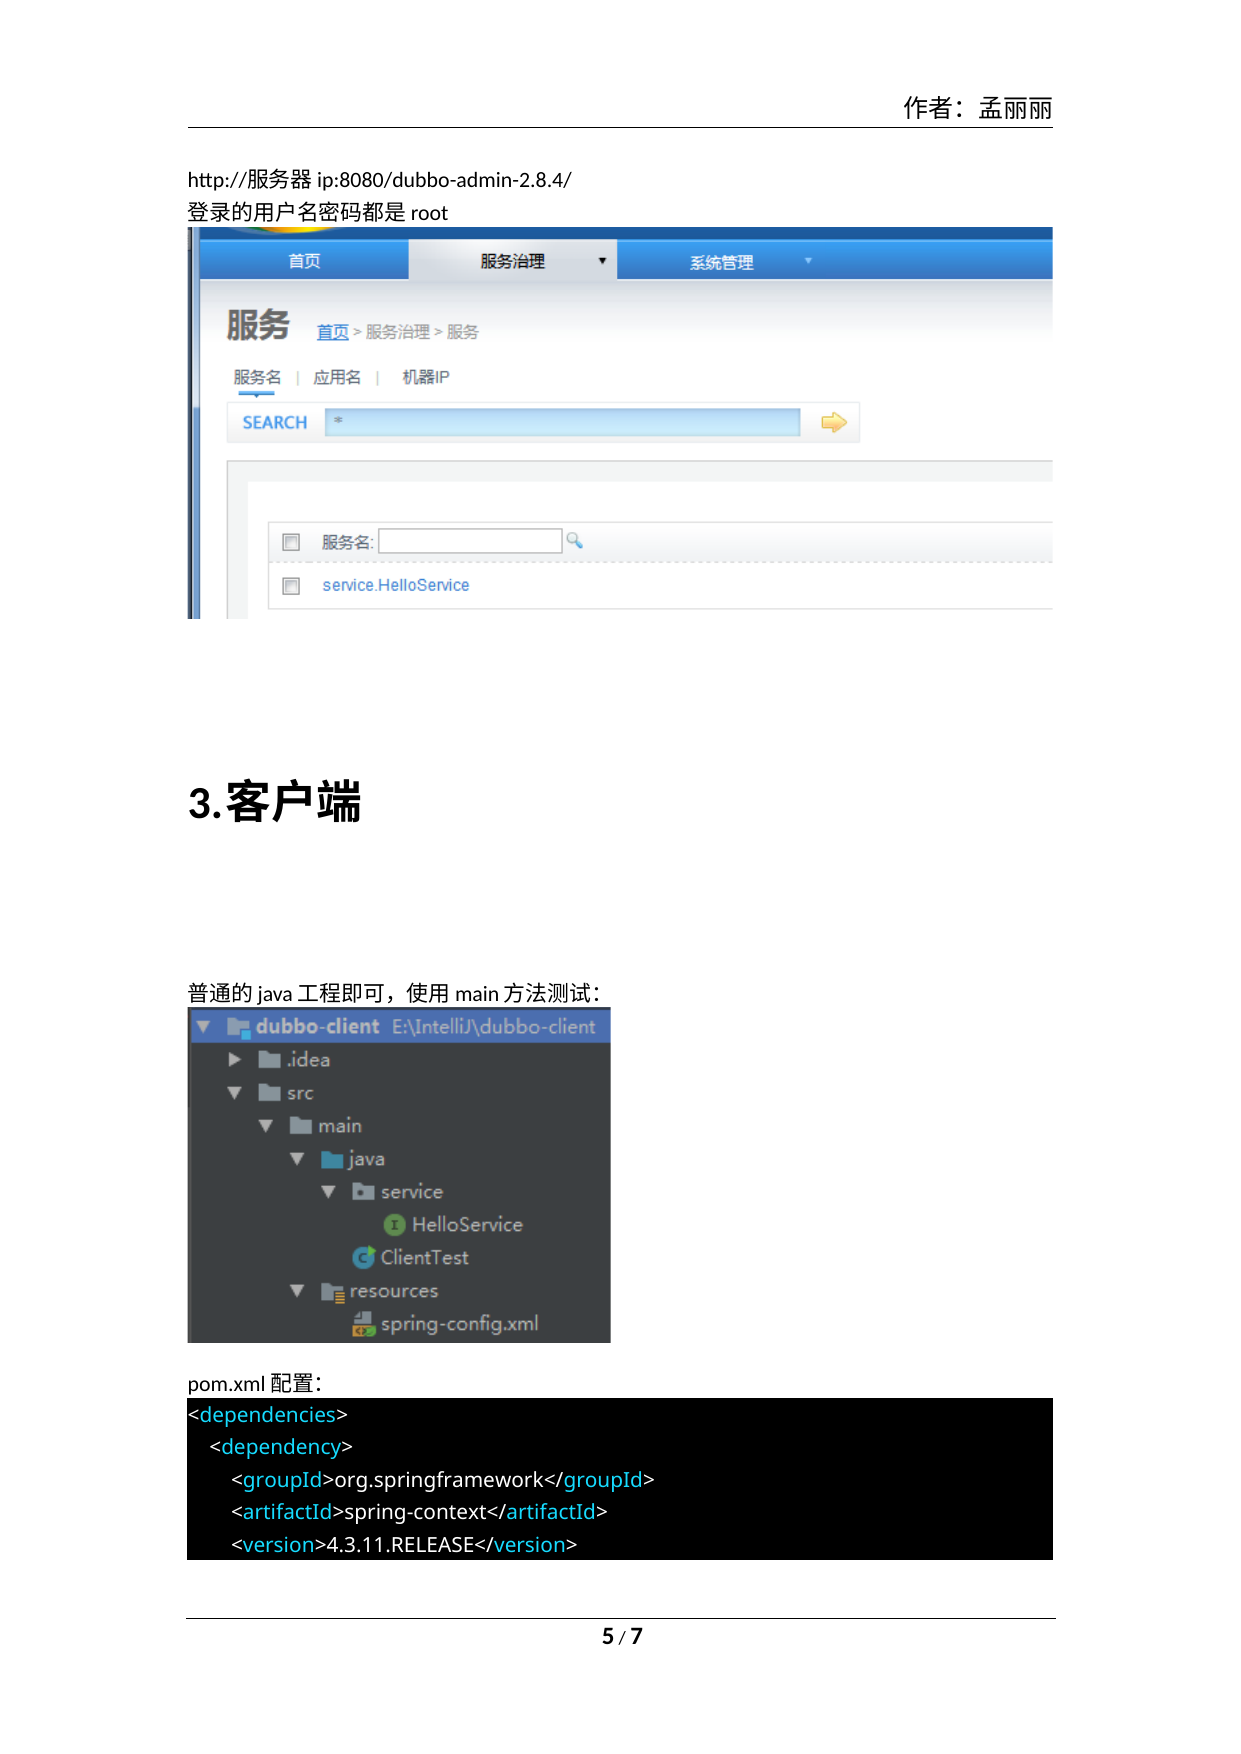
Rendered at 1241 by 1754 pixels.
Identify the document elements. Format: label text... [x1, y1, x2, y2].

subtitle 客户端 [187, 750, 1053, 847]
picture [187, 227, 1053, 619]
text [187, 1398, 1053, 1560]
text 普通的java工程即可，使用main方法测试： [187, 975, 1053, 1008]
text http://服务器ip:8080/dubbo-admin-2.8.4/ [187, 162, 1053, 194]
text 登录的用户名密码都是root [187, 194, 1053, 227]
picture [187, 1007, 611, 1343]
text pom.xml配置： [187, 1365, 1053, 1398]
